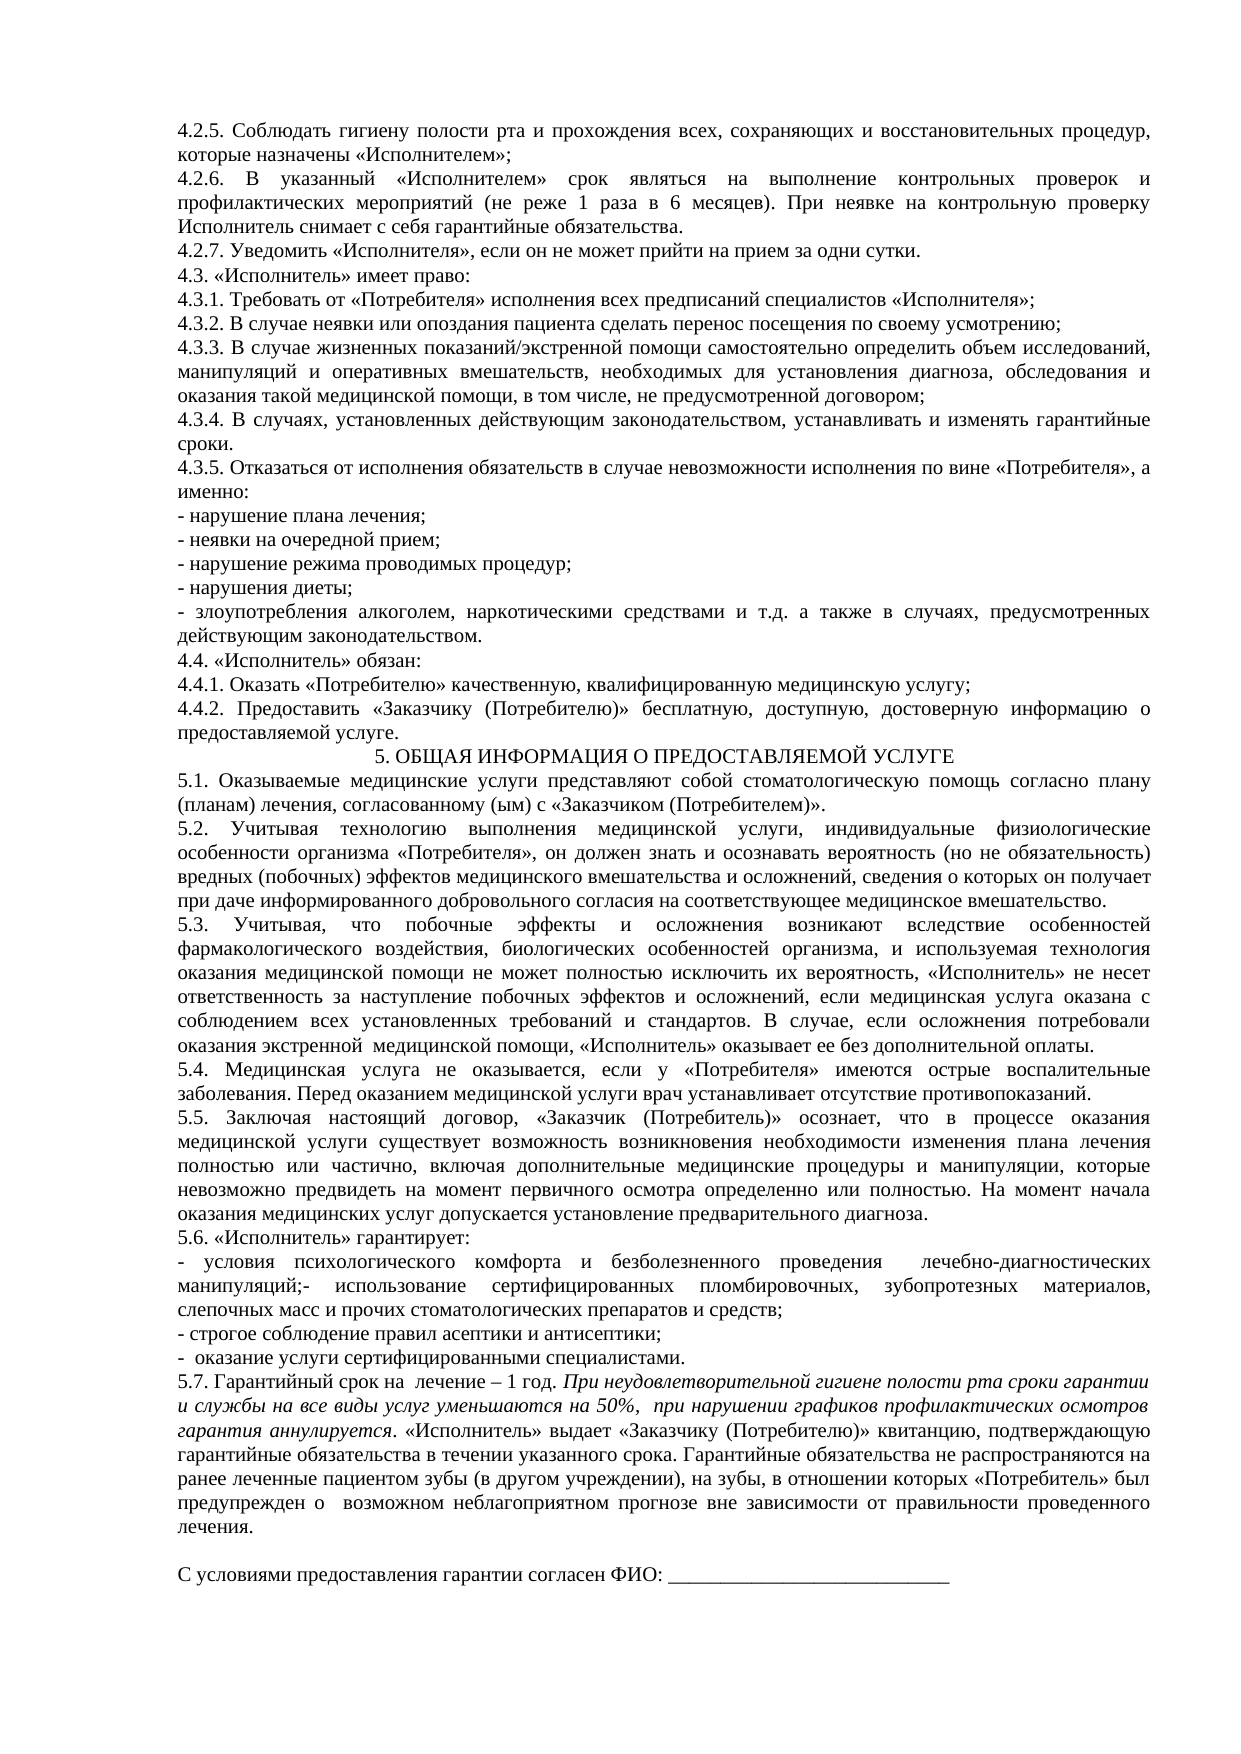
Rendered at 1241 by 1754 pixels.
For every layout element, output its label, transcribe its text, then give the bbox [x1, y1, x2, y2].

text - строгое соблюдение правил асептики и антисептики; [177, 1321, 1152, 1345]
text 5. ОБЩАЯ ИНФОРМАЦИЯ О ПРЕДОСТАВЛЯЕМОЙ УСЛУГЕ [177, 744, 1152, 768]
text 4.3. «Исполнитель» имеет право: [177, 262, 1152, 287]
text 5.7. Гарантийный срок на лечение – 1 год. При неудовлетворительной гигиене полости рта сроки гарантии и службы на все виды услуг уменьшаются на 50%, при нарушении графиков профилактических осмотров гарантия аннулируется. «Исполнитель» выдает «Заказчику (Потребителю)» квитанцию, подтверждающую гарантийные обязательства в течении указанного срока. Гарантийные обязательства не распространяются на ранее леченные пациентом зубы (в другом учреждении), на зубы, в отношении которых «Потребитель» был предупрежден о возможном неблагоприятном прогнозе вне зависимости от правильности проведенного лечения. [177, 1369, 1152, 1538]
text - злоупотребления алкоголем, наркотическими средствами и т.д. а также в случаях, предусмотренных действующим законодательством. [177, 599, 1152, 647]
text 4.3.2. В случае неявки или опоздания пациента сделать перенос посещения по своему усмотрению; [177, 311, 1152, 335]
text - условия психологического комфорта и безболезненного проведения лечебно-диагностических манипуляций;- использование сертифицированных пломбировочных, зубопротезных материалов, слепочных масс и прочих стоматологических препаратов и средств; [177, 1249, 1152, 1321]
text 4.3.5. Отказаться от исполнения обязательств в случае невозможности исполнения по вине «Потребителя», а именно: [177, 455, 1152, 503]
text 4.3.1. Требовать от «Потребителя» исполнения всех предписаний специалистов «Исполнителя»; [177, 287, 1152, 311]
text 4.2.6. В указанный «Исполнителем» срок являться на выполнение контрольных проверок и профилактических мероприятий (не реже 1 раза в 6 месяцев). При неявке на контрольную проверку Исполнитель снимает с себя гарантийные обязательства. [177, 166, 1152, 238]
text 5.4. Медицинская услуга не оказывается, если у «Потребителя» имеются острые воспалительные заболевания. Перед оказанием медицинской услуги врач устанавливает отсутствие противопоказаний. [177, 1057, 1152, 1105]
text 5.6. «Исполнитель» гарантирует: [177, 1225, 1152, 1249]
text - нарушения диеты; [177, 575, 1152, 599]
text 5.1. Оказываемые медицинские услуги представляют собой стоматологическую помощь согласно плану (планам) лечения, согласованному (ым) с «Заказчиком (Потребителем)». [177, 768, 1152, 816]
text 4.3.4. В случаях, установленных действующим законодательством, устанавливать и изменять гарантийные сроки. [177, 407, 1152, 455]
text - неявки на очередной прием; [177, 527, 1152, 551]
text 5.2. Учитывая технологию выполнения медицинской услуги, индивидуальные физиологические особенности организма «Потребителя», он должен знать и осознавать вероятность (но не обязательность) вредных (побочных) эффектов медицинского вмешательства и осложнений, сведения о которых он получает при даче информированного добровольного согласия на соответствующее медицинское вмешательство. [177, 816, 1152, 912]
text С условиями предоставления гарантии согласен ФИО: ___________________________ [177, 1538, 1152, 1586]
text 4.2.5. Соблюдать гигиену полости рта и прохождения всех, сохраняющих и восстановительных процедур, которые назначены «Исполнителем»; [177, 118, 1152, 166]
text 4.4. «Исполнитель» обязан: [177, 647, 1152, 672]
text 5.5. Заключая настоящий договор, «Заказчик (Потребитель)» осознает, что в процессе оказания медицинской услуги существует возможность возникновения необходимости изменения плана лечения полностью или частично, включая дополнительные медицинские процедуры и манипуляции, которые невозможно предвидеть на момент первичного осмотра определенно или полностью. На момент начала оказания медицинских услуг допускается установление предварительного диагноза. [177, 1105, 1152, 1225]
text 4.2.7. Уведомить «Исполнителя», если он не может прийти на прием за одни сутки. [177, 238, 1152, 262]
text - оказание услуги сертифицированными специалистами. [177, 1345, 1152, 1369]
text 4.4.2. Предоставить «Заказчику (Потребителю)» бесплатную, доступную, достоверную информацию о предоставляемой услуге. [177, 696, 1152, 744]
text - нарушение режима проводимых процедур; [177, 551, 1152, 575]
text 4.4.1. Оказать «Потребителю» качественную, квалифицированную медицинскую услугу; [177, 672, 1152, 696]
text - нарушение плана лечения; [177, 503, 1152, 527]
text 4.3.3. В случае жизненных показаний/экстренной помощи самостоятельно определить объем исследований, манипуляций и оперативных вмешательств, необходимых для установления диагноза, обследования и оказания такой медицинской помощи, в том числе, не предусмотренной договором; [177, 335, 1152, 407]
text 5.3. Учитывая, что побочные эффекты и осложнения возникают вследствие особенностей фармакологического воздействия, биологических особенностей организма, и используемая технология оказания медицинской помощи не может полностью исключить их вероятность, «Исполнитель» не несет ответственность за наступление побочных эффектов и осложнений, если медицинская услуга оказана с соблюдением всех установленных требований и стандартов. В случае, если осложнения потребовали оказания экстренной медицинской помощи, «Исполнитель» оказывает ее без дополнительной оплаты. [177, 912, 1152, 1057]
